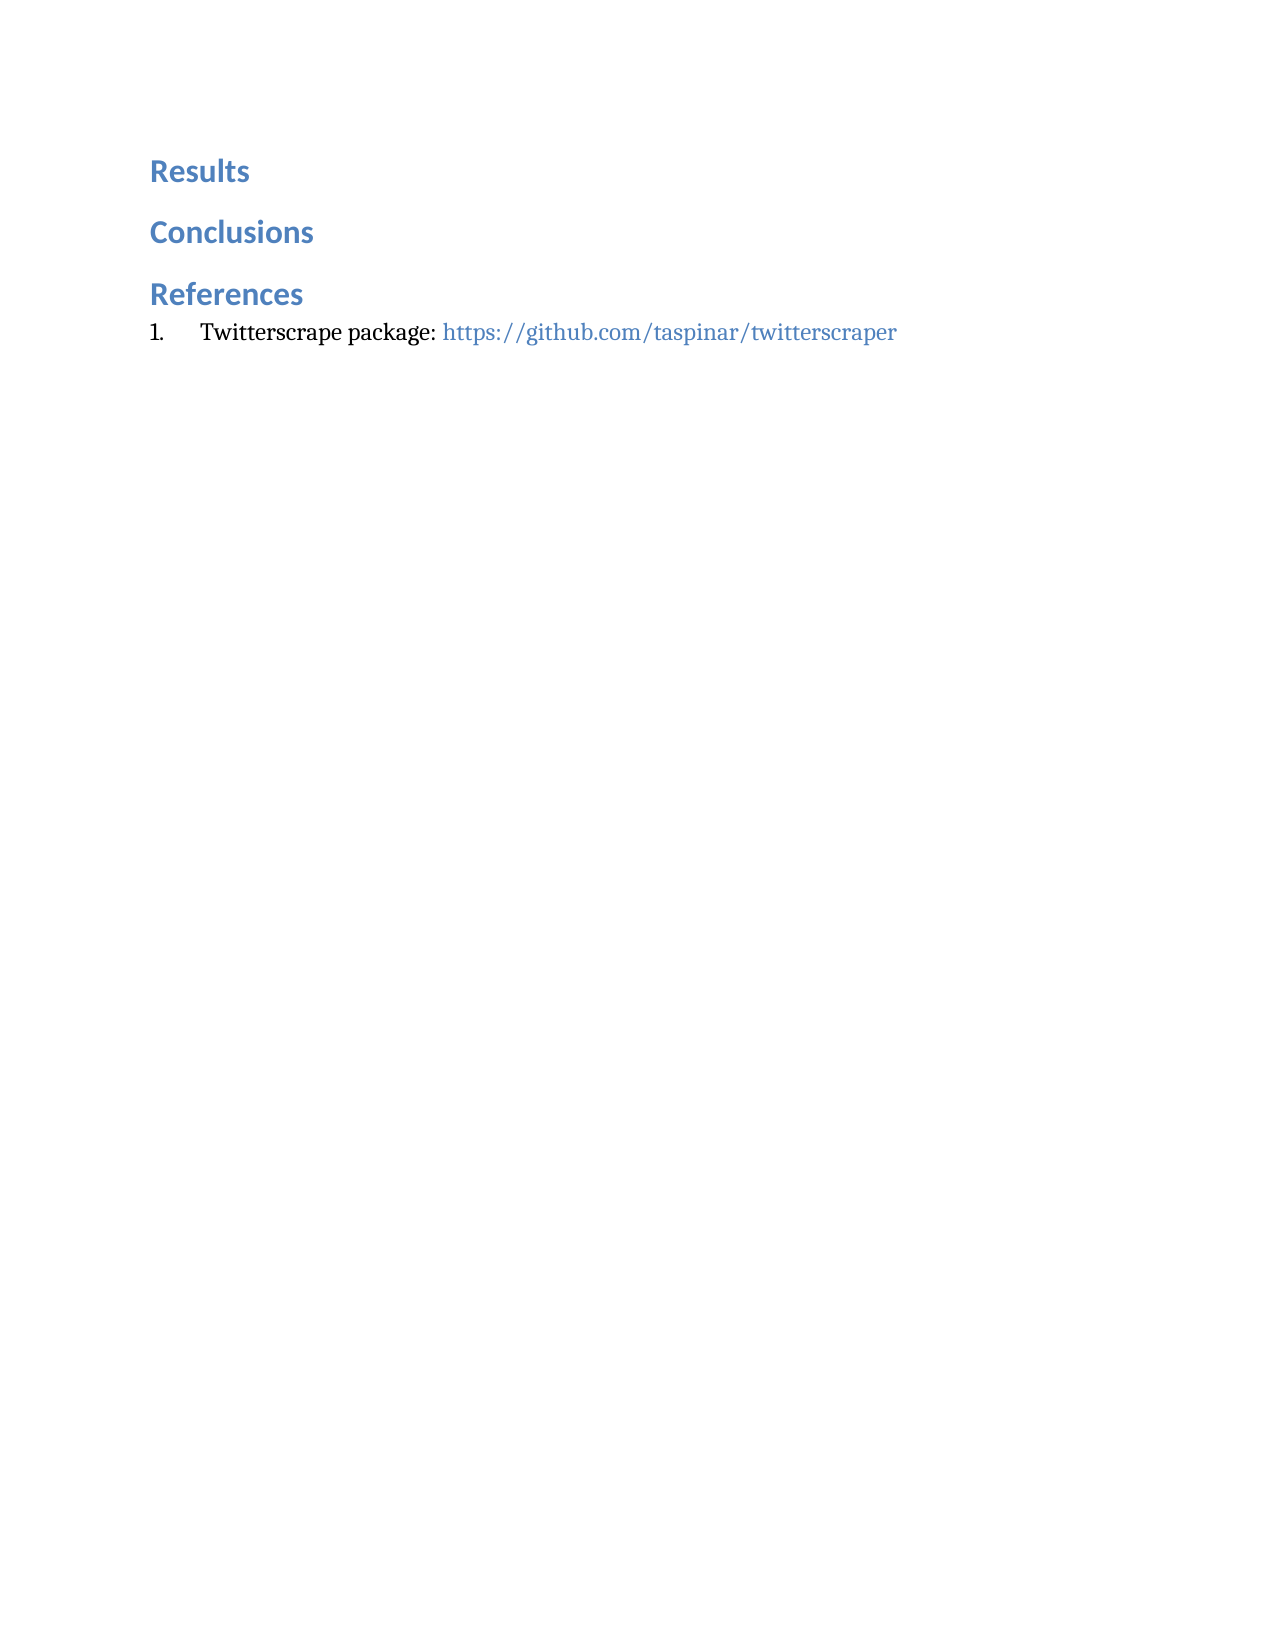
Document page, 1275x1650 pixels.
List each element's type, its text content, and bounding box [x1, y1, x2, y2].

subtitle References [150, 273, 1125, 314]
subtitle Results [150, 150, 1125, 191]
subtitle Conclusions [150, 212, 1125, 252]
list Twitterscrape package: https://github.com/taspinar/twitterscraper [150, 318, 1125, 346]
